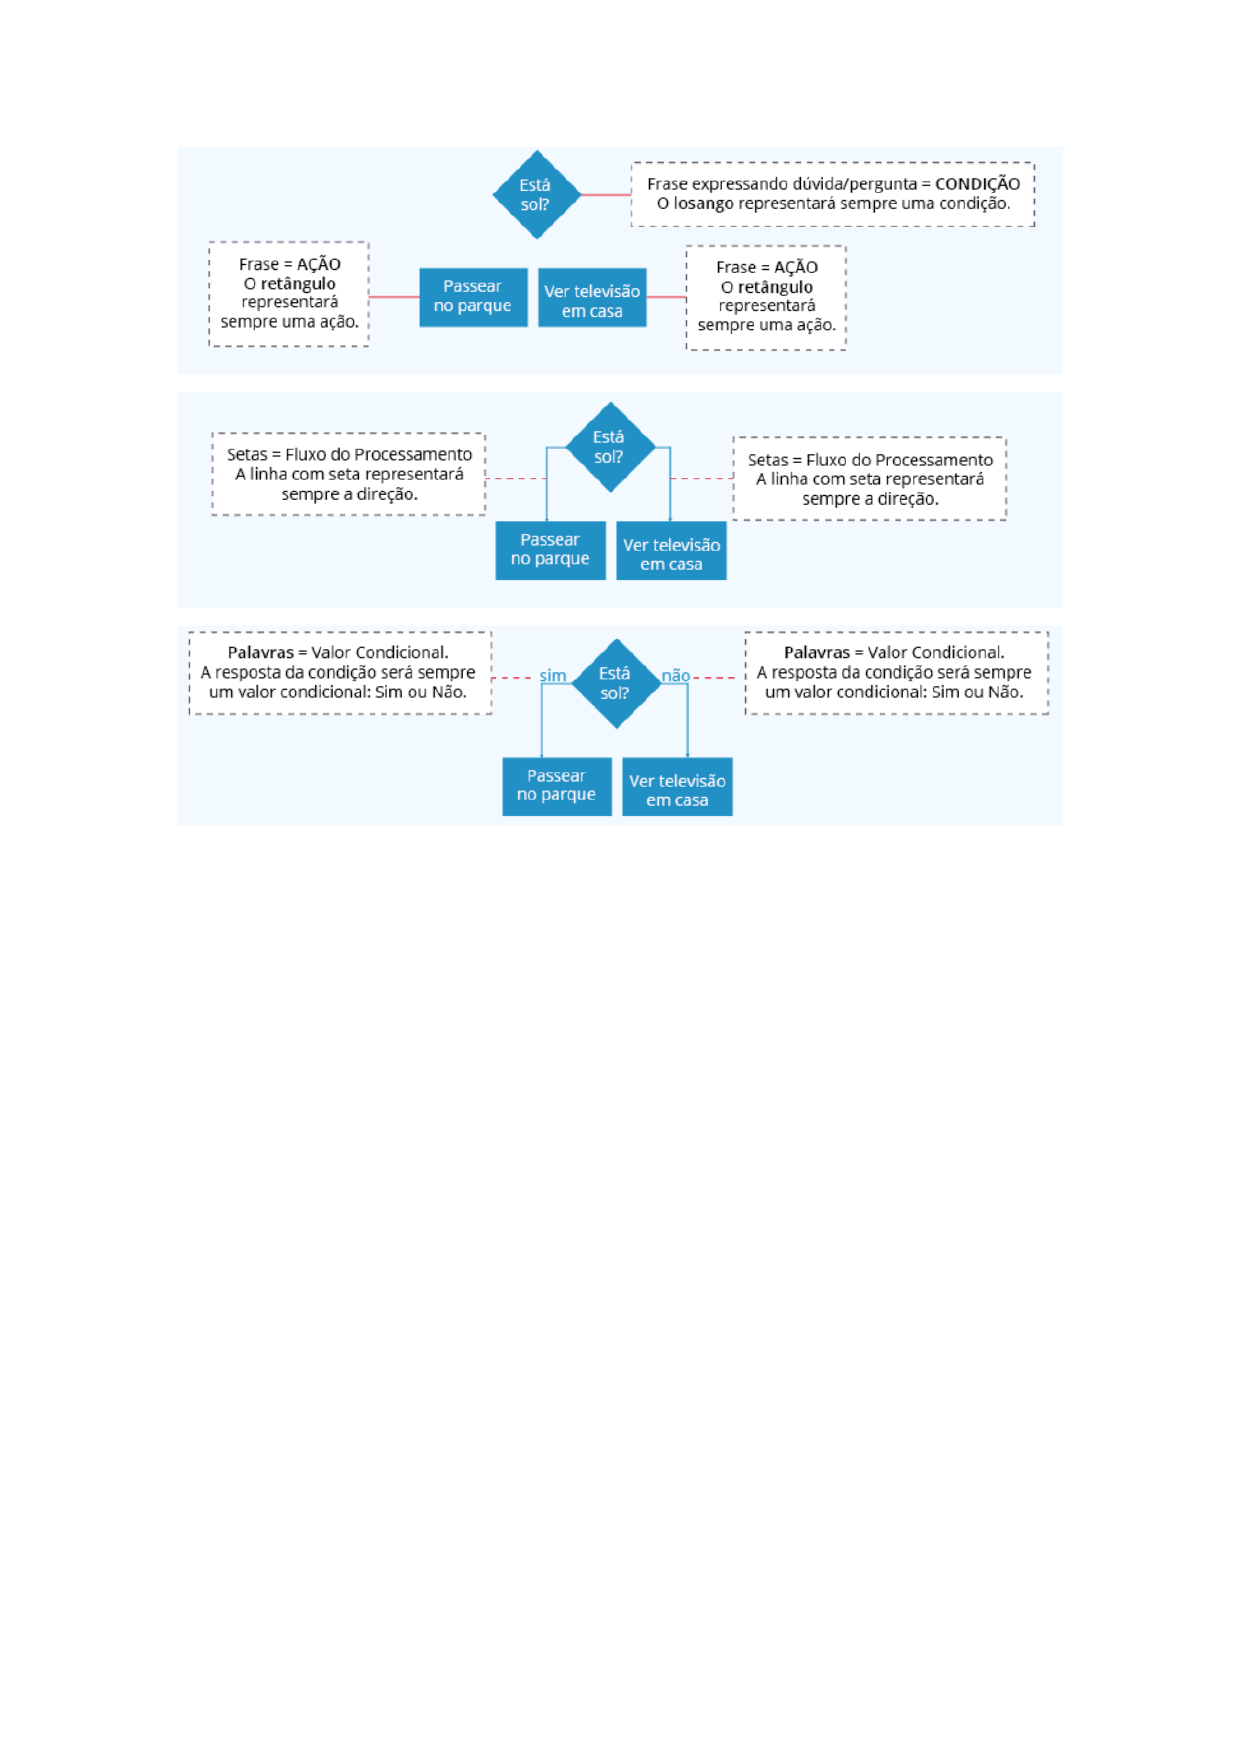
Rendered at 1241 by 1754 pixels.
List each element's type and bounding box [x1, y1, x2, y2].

picture [177, 392, 1063, 608]
picture [177, 147, 1063, 374]
picture [177, 626, 1063, 826]
